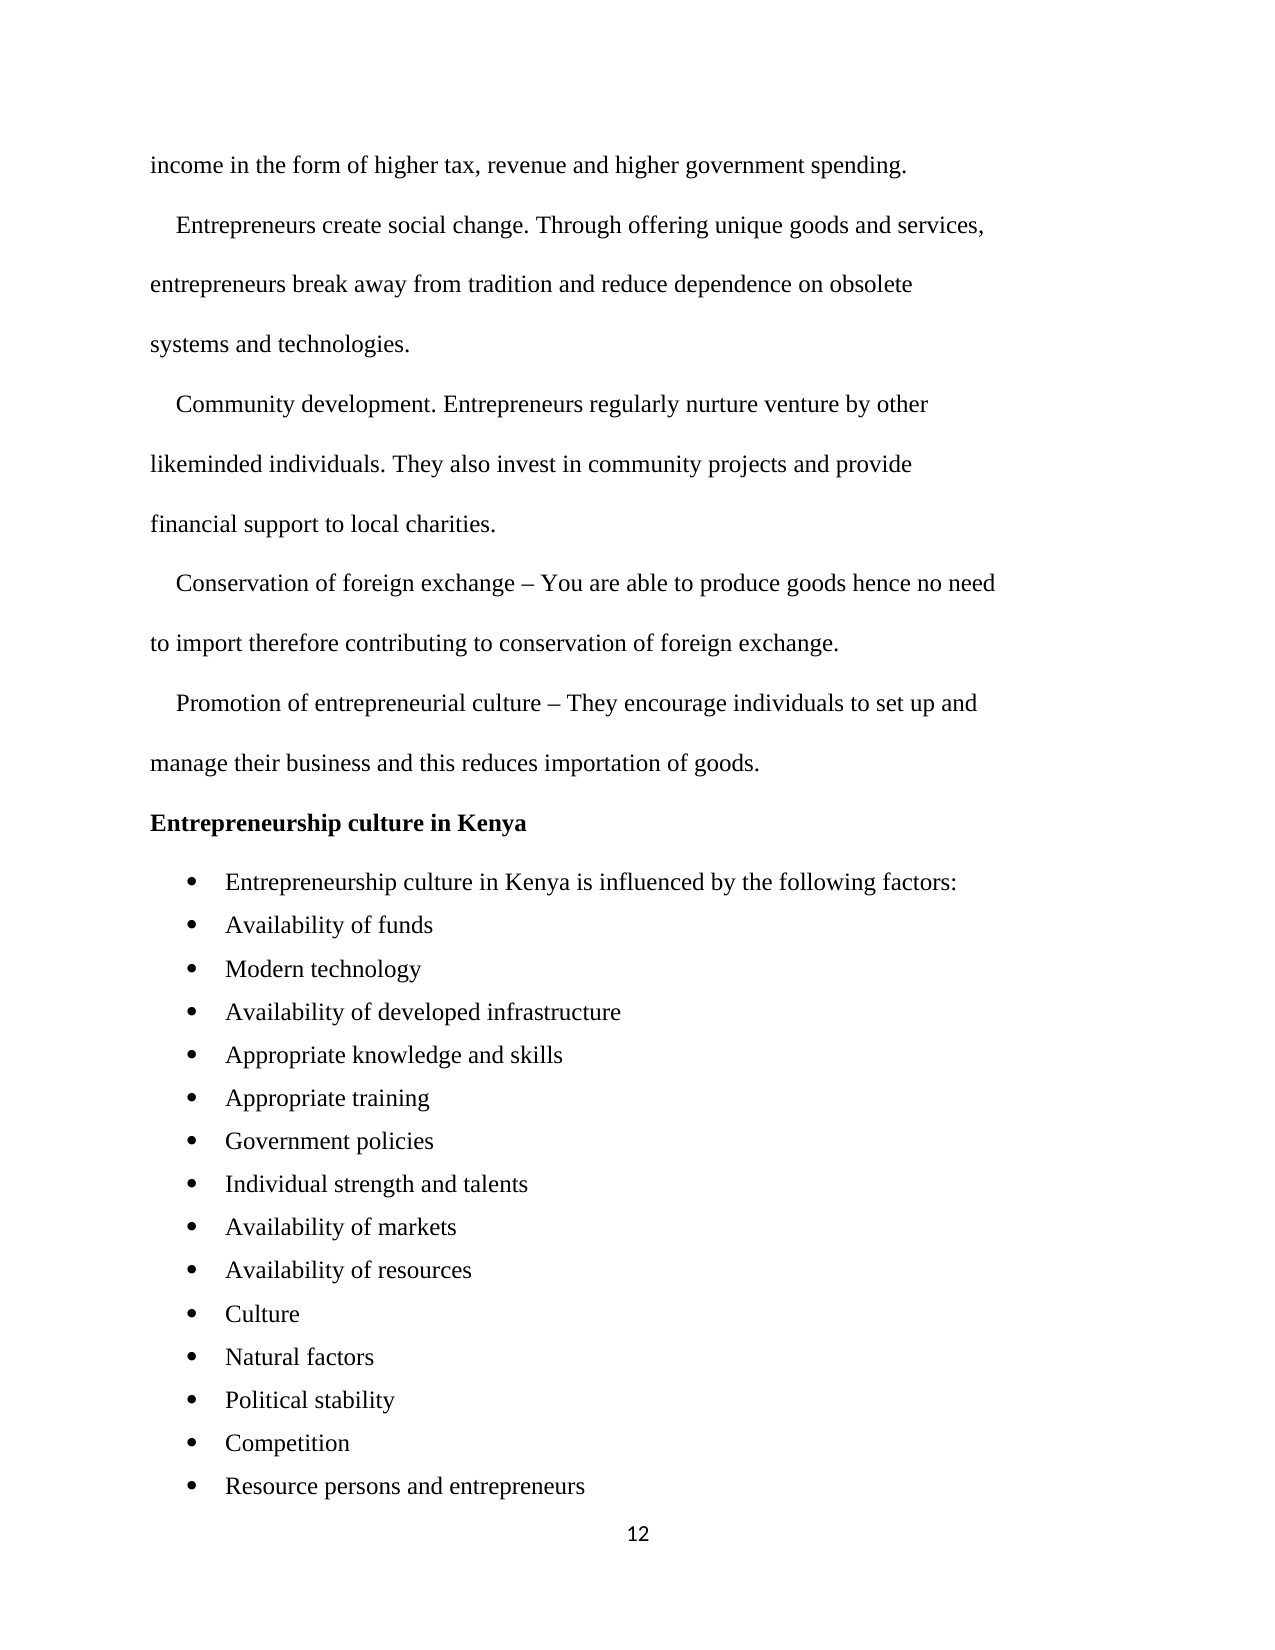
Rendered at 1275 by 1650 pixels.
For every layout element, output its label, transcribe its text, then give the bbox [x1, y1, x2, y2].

text  Promotion of entrepreneurial culture – They encourage individuals to set up and [150, 688, 1125, 717]
list Availability of markets [187, 1212, 1125, 1241]
text entrepreneurs break away from tradition and reduce dependence on obsolete [150, 269, 1125, 298]
text Entrepreneurship culture in Kenya [150, 808, 1125, 836]
list Culture [187, 1299, 1125, 1327]
list Availability of resources [187, 1256, 1125, 1284]
text manage their business and this reduces importation of goods. [150, 748, 1125, 777]
list Government policies [187, 1126, 1125, 1155]
text  Entrepreneurs create social change. Through offering unique goods and services, [150, 210, 1125, 238]
text financial support to local charities. [150, 509, 1125, 537]
text  Community development. Entrepreneurs regularly nurture venture by other [150, 389, 1125, 418]
text  Conservation of foreign exchange – You are able to produce goods hence no need [150, 568, 1125, 597]
list Individual strength and talents [187, 1169, 1125, 1198]
list Availability of developed infrastructure [187, 997, 1125, 1026]
text to import therefore contributing to conservation of foreign exchange. [150, 628, 1125, 657]
list Modern technology [187, 954, 1125, 982]
list Competition [187, 1428, 1125, 1457]
text systems and technologies. [150, 329, 1125, 358]
list Appropriate knowledge and skills [187, 1040, 1125, 1069]
text income in the form of higher tax, revenue and higher government spending. [150, 150, 1125, 179]
list Political stability [187, 1385, 1125, 1414]
list Natural factors [187, 1342, 1125, 1371]
list Availability of funds [187, 911, 1125, 939]
list Appropriate training [187, 1083, 1125, 1112]
list Entrepreneurship culture in Kenya is influenced by the following factors: [187, 867, 1125, 896]
list Resource persons and entrepreneurs [187, 1471, 1125, 1500]
text likeminded individuals. They also invest in community projects and provide [150, 449, 1125, 478]
